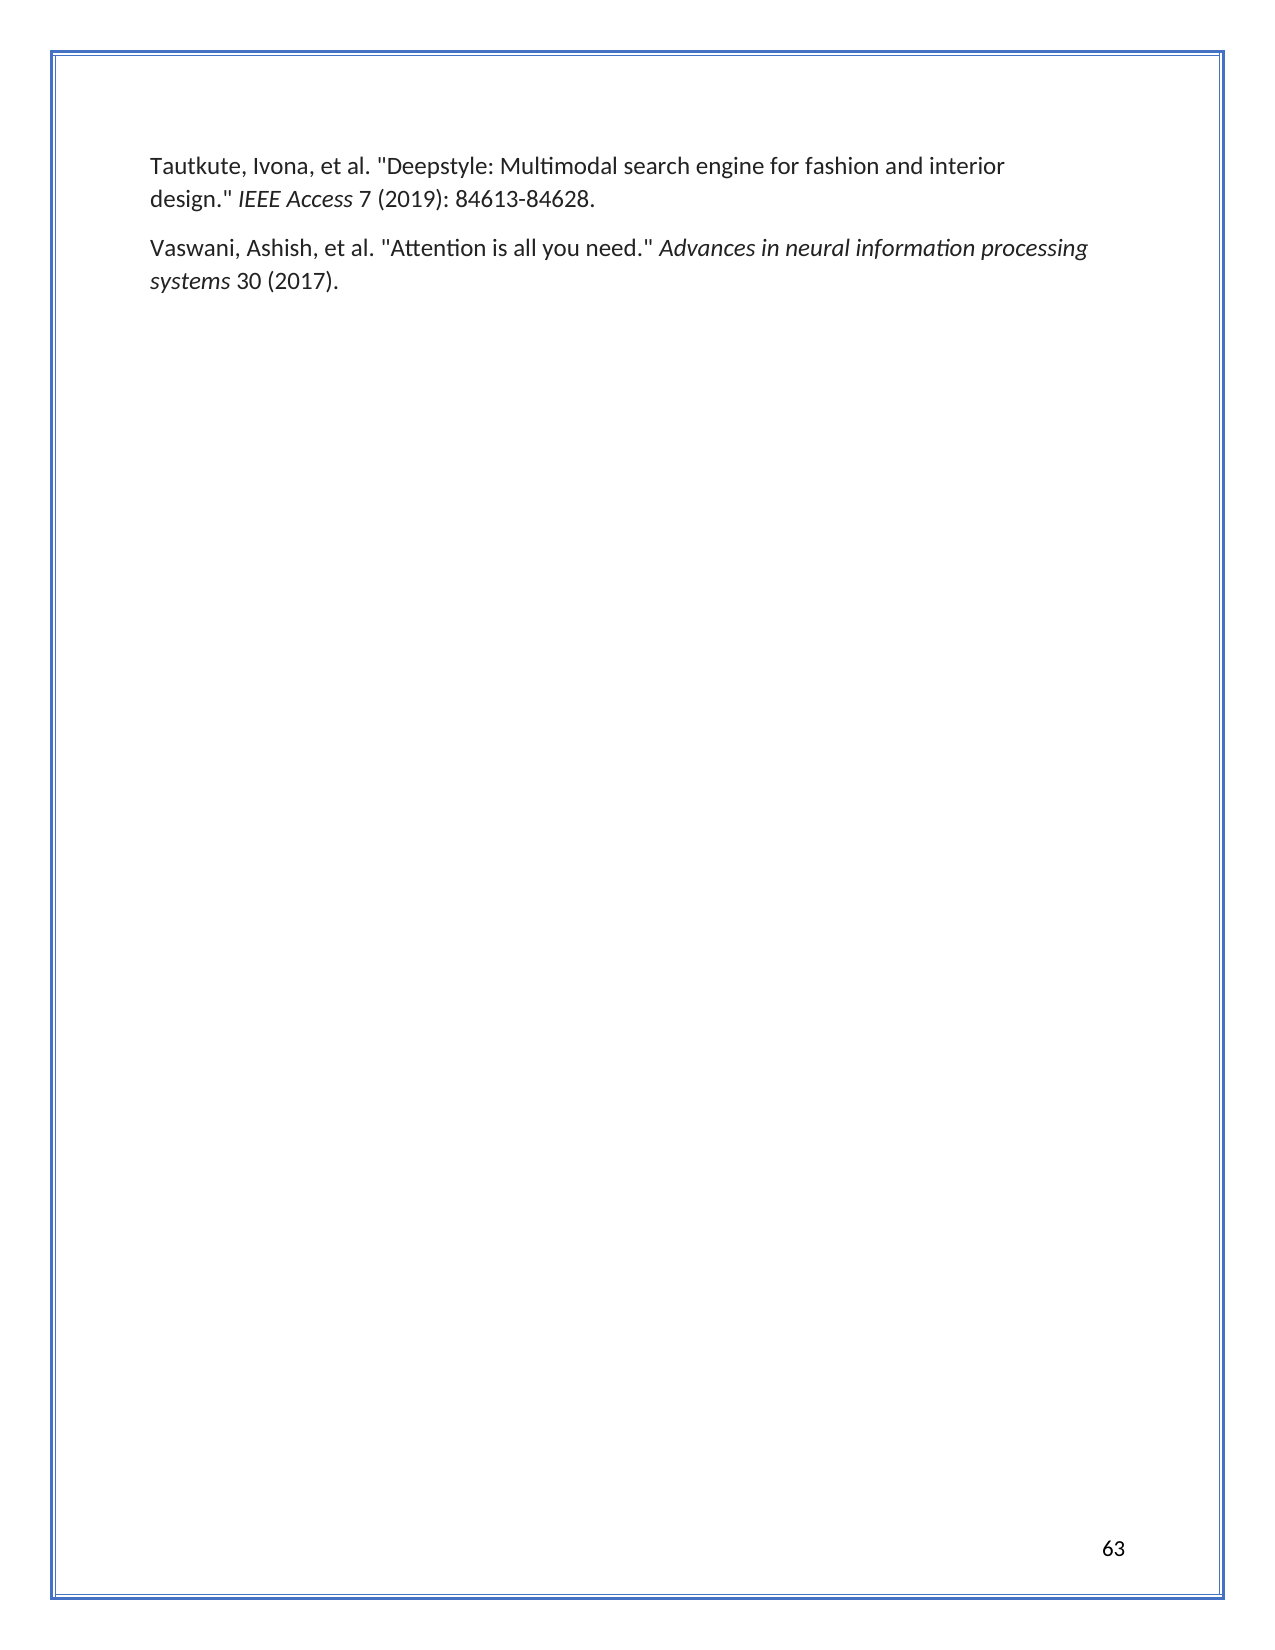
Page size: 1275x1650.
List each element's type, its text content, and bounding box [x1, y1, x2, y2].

text Vaswani, Ashish, et al. "Attention is all you need." Advances in neural information processing systems 30 (2017). [150, 232, 1125, 296]
text Tautkute, Ivona, et al. "Deepstyle: Multimodal search engine for fashion and interior design." IEEE Access 7 (2019): 84613-84628. [150, 150, 1125, 213]
